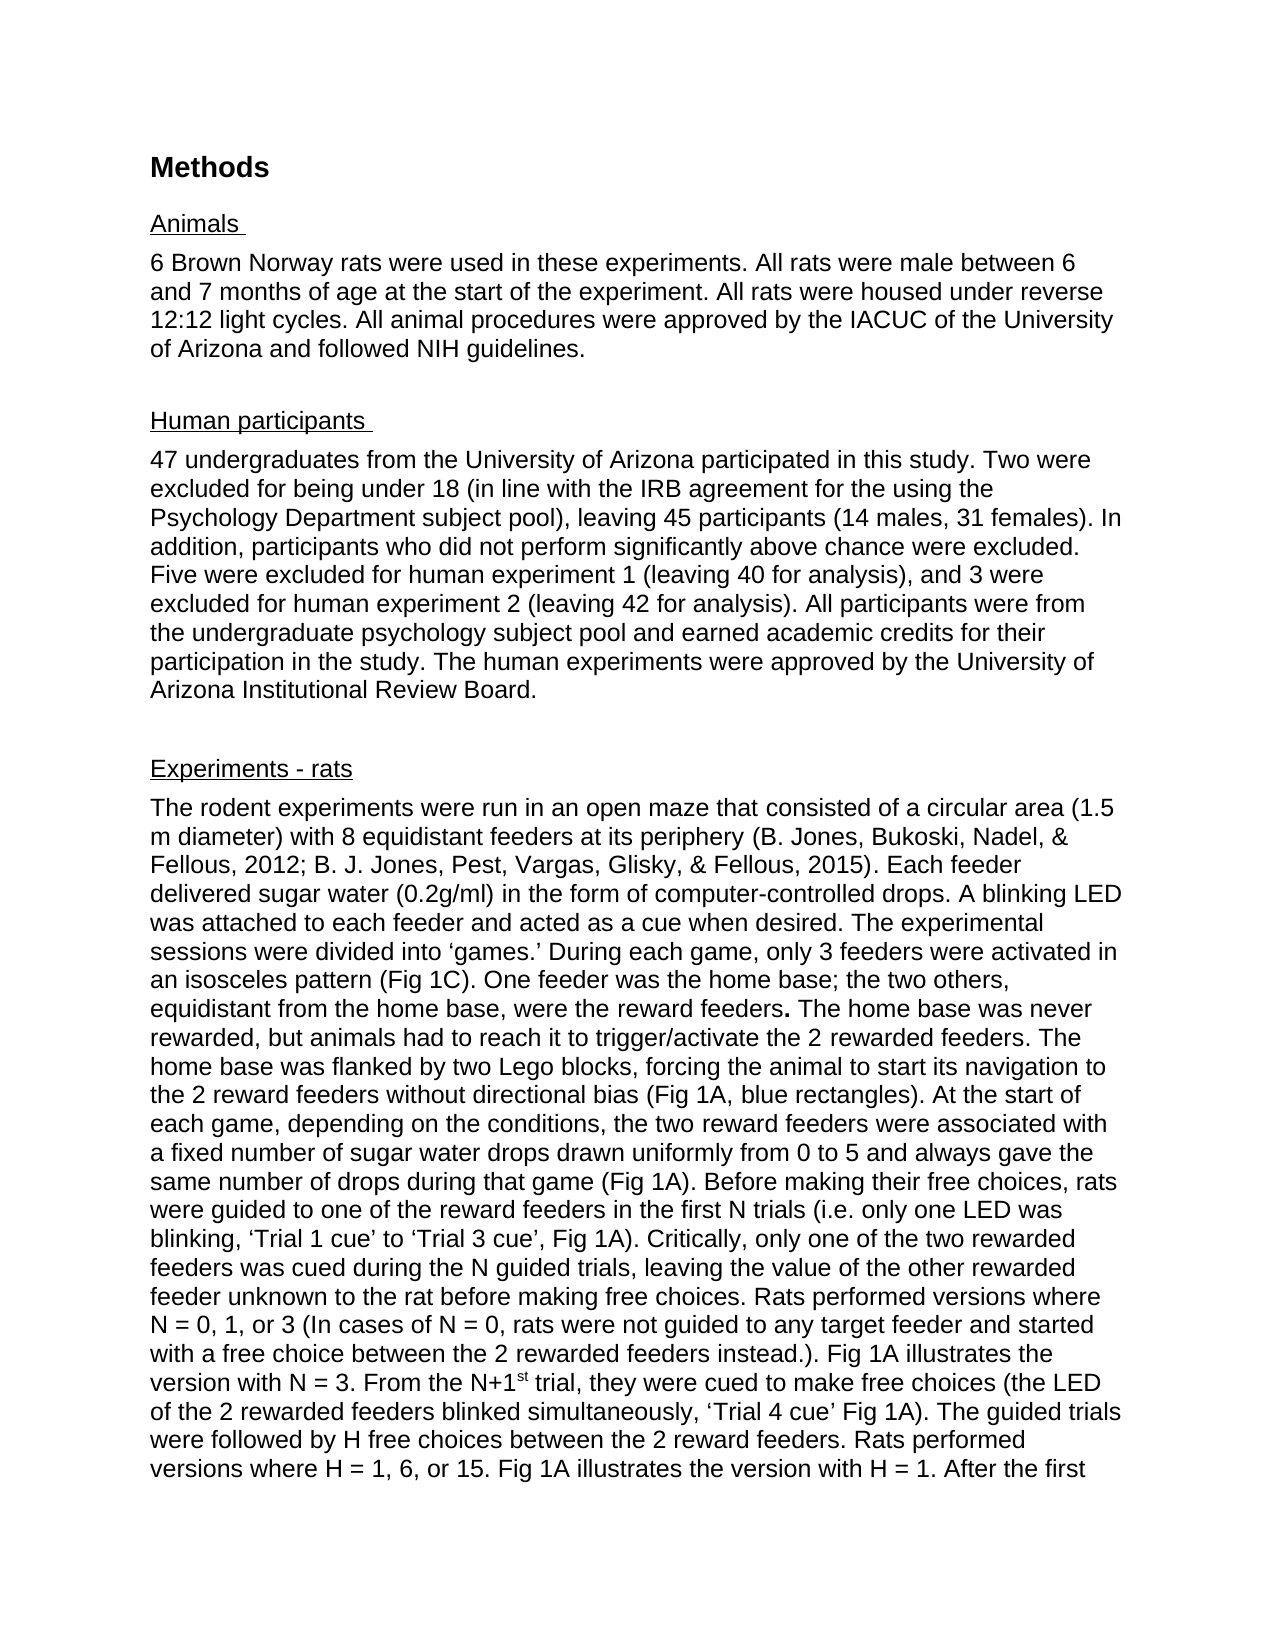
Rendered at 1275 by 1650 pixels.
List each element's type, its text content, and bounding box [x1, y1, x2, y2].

text 47 undergraduates from the University of Arizona participated in this study. Two were excluded for being under 18 (in line with the IRB agreement for the using the Psychology Department subject pool), leaving 45 participants (14 males, 31 females). In addition, participants who did not perform significantly above chance were excluded. Five were excluded for human experiment 1 (leaving 40 for analysis), and 3 were excluded for human experiment 2 (leaving 42 for analysis). All participants were from the undergraduate psychology subject pool and earned academic credits for their participation in the study. The human experiments were approved by the University of Arizona Institutional Review Board. [150, 445, 1125, 704]
subtitle Methods [150, 150, 1125, 183]
subtitle Human participants [150, 406, 1125, 435]
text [150, 793, 1125, 1483]
text Experiments - rats [150, 753, 1125, 782]
text 6 Brown Norway rats were used in these experiments. All rats were male between 6 and 7 months of age at the start of the experiment. All rats were housed under reverse 12:12 light cycles. All animal procedures were approved by the IACUC of the University of Arizona and followed NIH guidelines. [150, 248, 1125, 363]
subtitle Animals [150, 208, 1125, 237]
